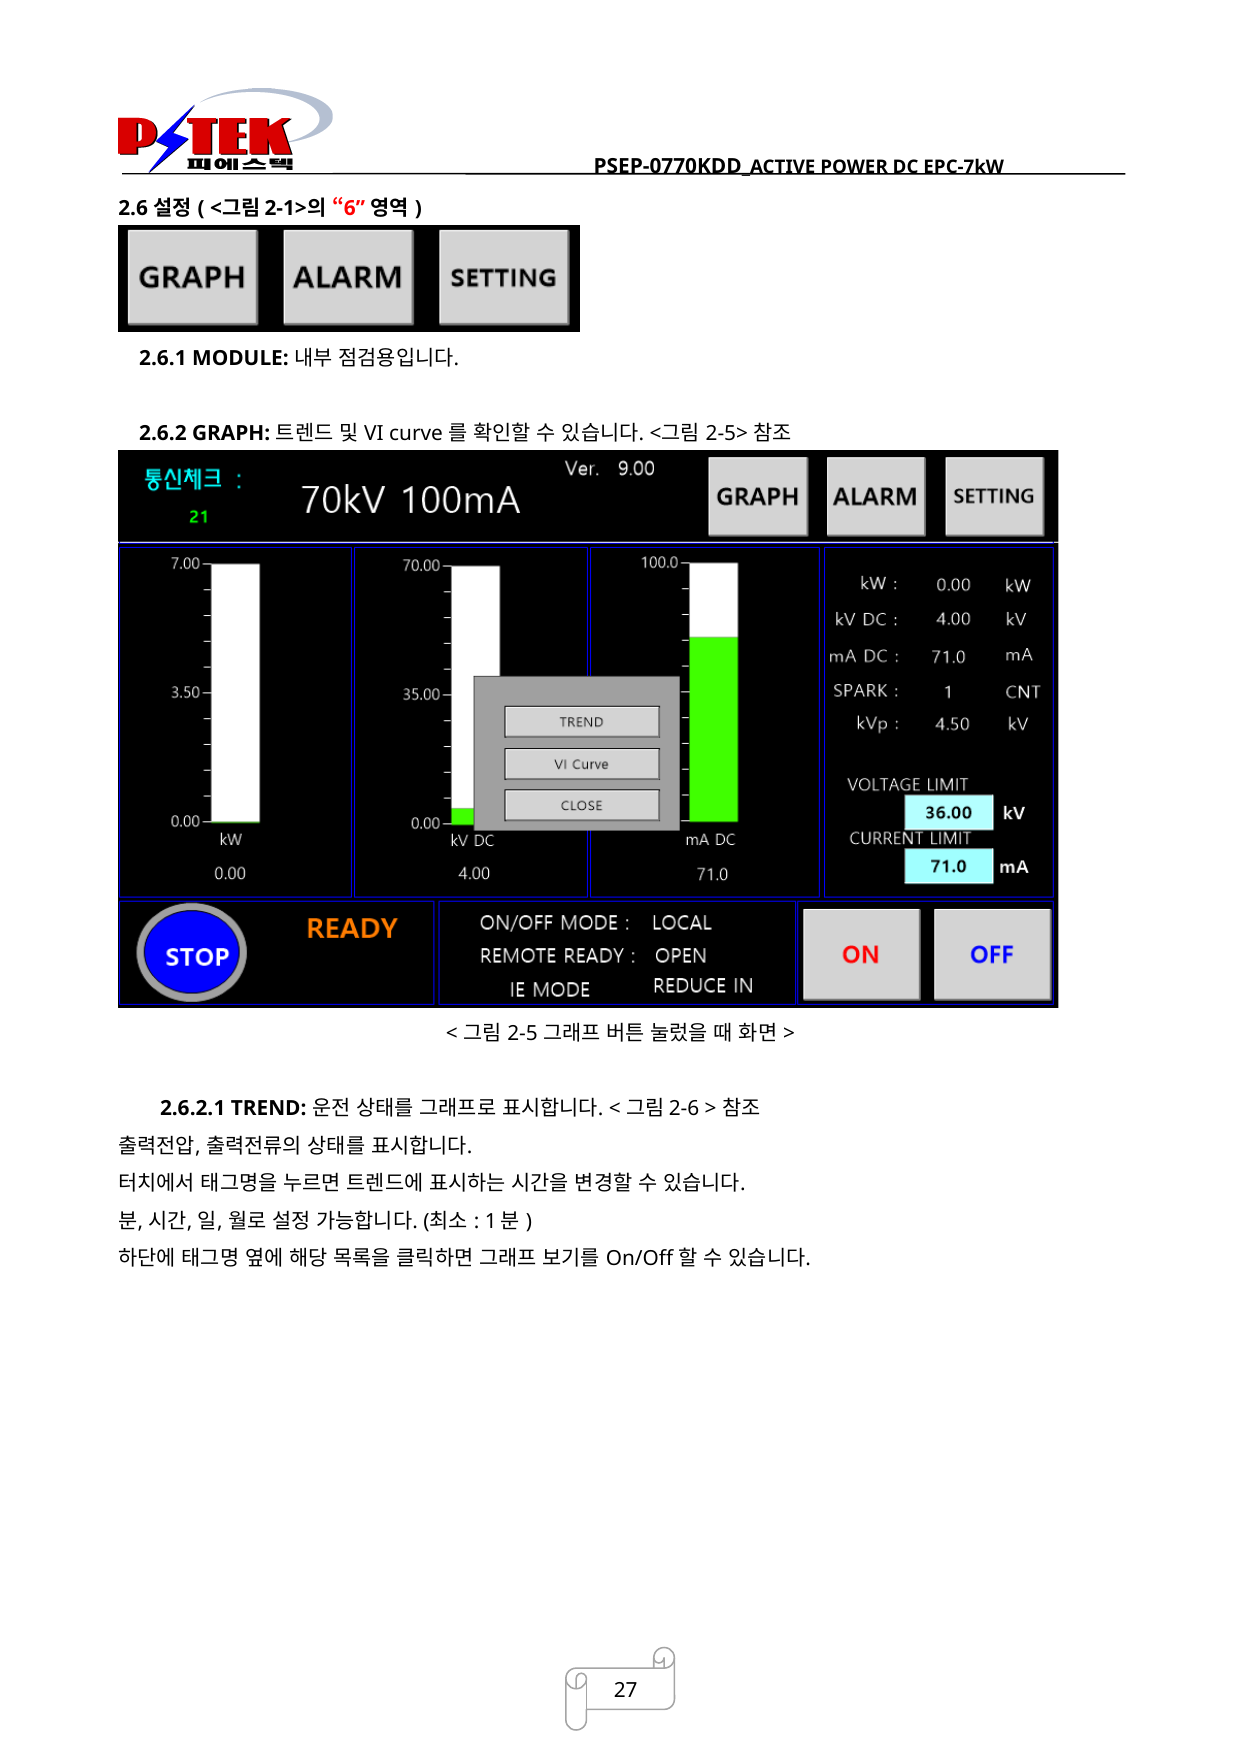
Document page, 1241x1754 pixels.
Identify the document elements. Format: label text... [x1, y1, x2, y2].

text 2.6.2.1 TREND: 운전 상태를 그래프로 표시합니다. < 그림2-6 > 참조 [118, 1088, 1122, 1126]
text 2.6.1 MODULE: 내부 점검용입니다. [118, 338, 1122, 376]
text 분, 시간, 일, 월로 설정 가능합니다. (최소 : 1분 ) [118, 1201, 1122, 1238]
text 하단에 태그명 옆에 해당 목록을 클릭하면 그래프 보기를 On/Off 할 수 있습니다. [118, 1238, 1122, 1276]
text 2.6.2 GRAPH: 트렌드 및 VI curve 를 확인할 수 있습니다. <그림 2-5> 참조 [118, 413, 1122, 451]
picture [118, 88, 333, 173]
text 터치에서 태그명을 누르면 트렌드에 표시하는 시간을 변경할 수 있습니다. [118, 1163, 1122, 1201]
text < 그림 2-5 그래프 버튼 눌렀을 때 화면 > [118, 1013, 1122, 1051]
picture [118, 225, 580, 332]
text 2.6 설정 ( <그림2-1>의 “6” 영역 ) [118, 188, 1122, 226]
picture [118, 450, 1059, 1008]
text 출력전압, 출력전류의 상태를 표시합니다. [118, 1126, 1122, 1163]
